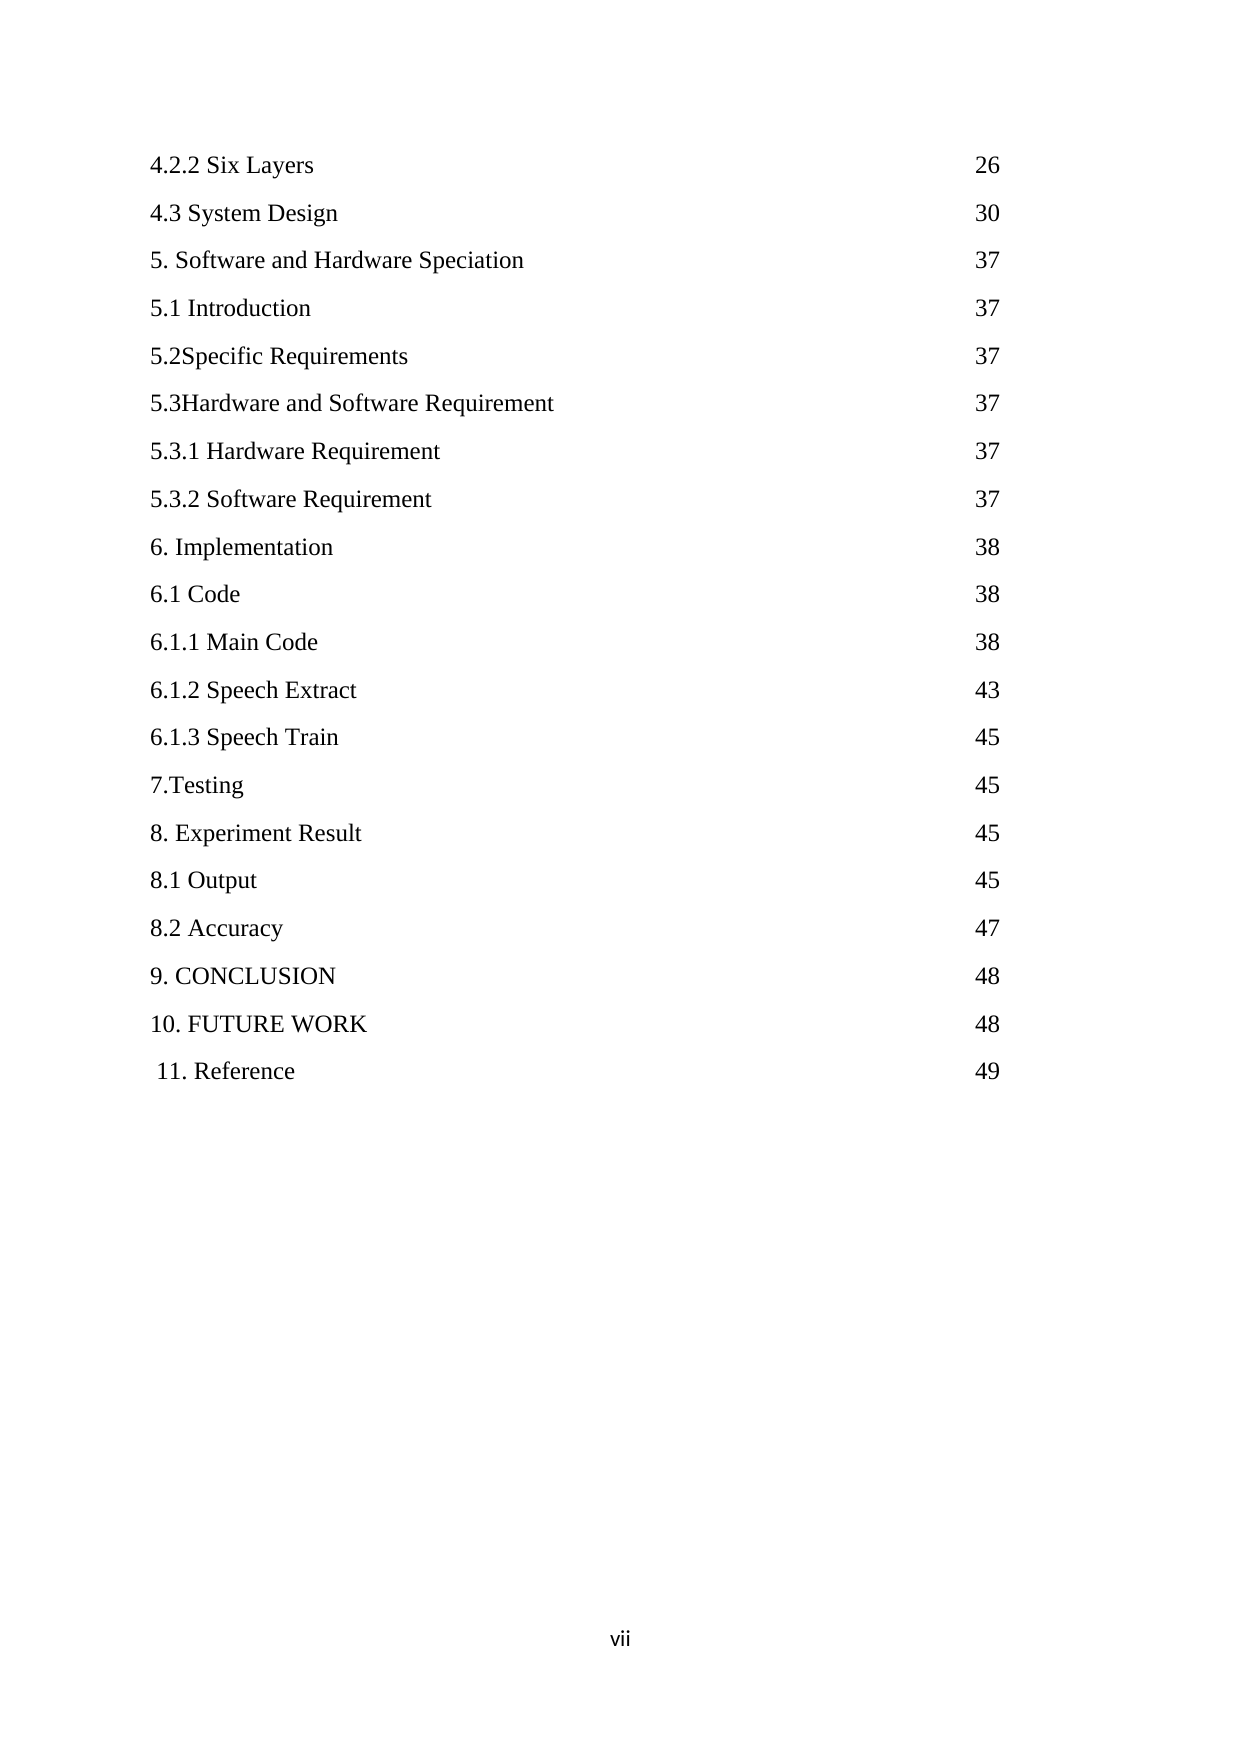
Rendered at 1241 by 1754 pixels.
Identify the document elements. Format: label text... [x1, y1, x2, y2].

text 5. Software and Hardware Speciation 37 [150, 245, 1090, 274]
text 9. CONCLUSION 48 [150, 961, 1090, 990]
text 6.1 Code 38 [150, 579, 1090, 608]
text 8.1 Output 45 [150, 866, 1090, 894]
text 10. FUTURE WORK 48 [150, 1009, 1090, 1037]
text 5.3.1 Hardware Requirement 37 [150, 436, 1090, 465]
text 6.1.1 Main Code 38 [150, 627, 1090, 656]
text 6. Implementation 38 [150, 532, 1090, 560]
text 8.2 Accuracy 47 [150, 913, 1090, 942]
text 4.3 System Design 30 [150, 198, 1090, 226]
text 7.Testing 45 [150, 770, 1090, 799]
text 5.3.2 Software Requirement 37 [150, 484, 1090, 513]
text 4.2.2 Six Layers 26 [150, 150, 1090, 179]
text 5.1 Introduction 37 [150, 293, 1090, 322]
text 8. Experiment Result 45 [150, 818, 1090, 847]
text 5.2Specific Requirements 37 [150, 341, 1090, 369]
text 11. Reference 49 [150, 1056, 1090, 1085]
text 6.1.2 Speech Extract 43 [150, 675, 1090, 703]
text 5.3Hardware and Software Requirement 37 [150, 388, 1090, 417]
text 6.1.3 Speech Train 45 [150, 722, 1090, 751]
